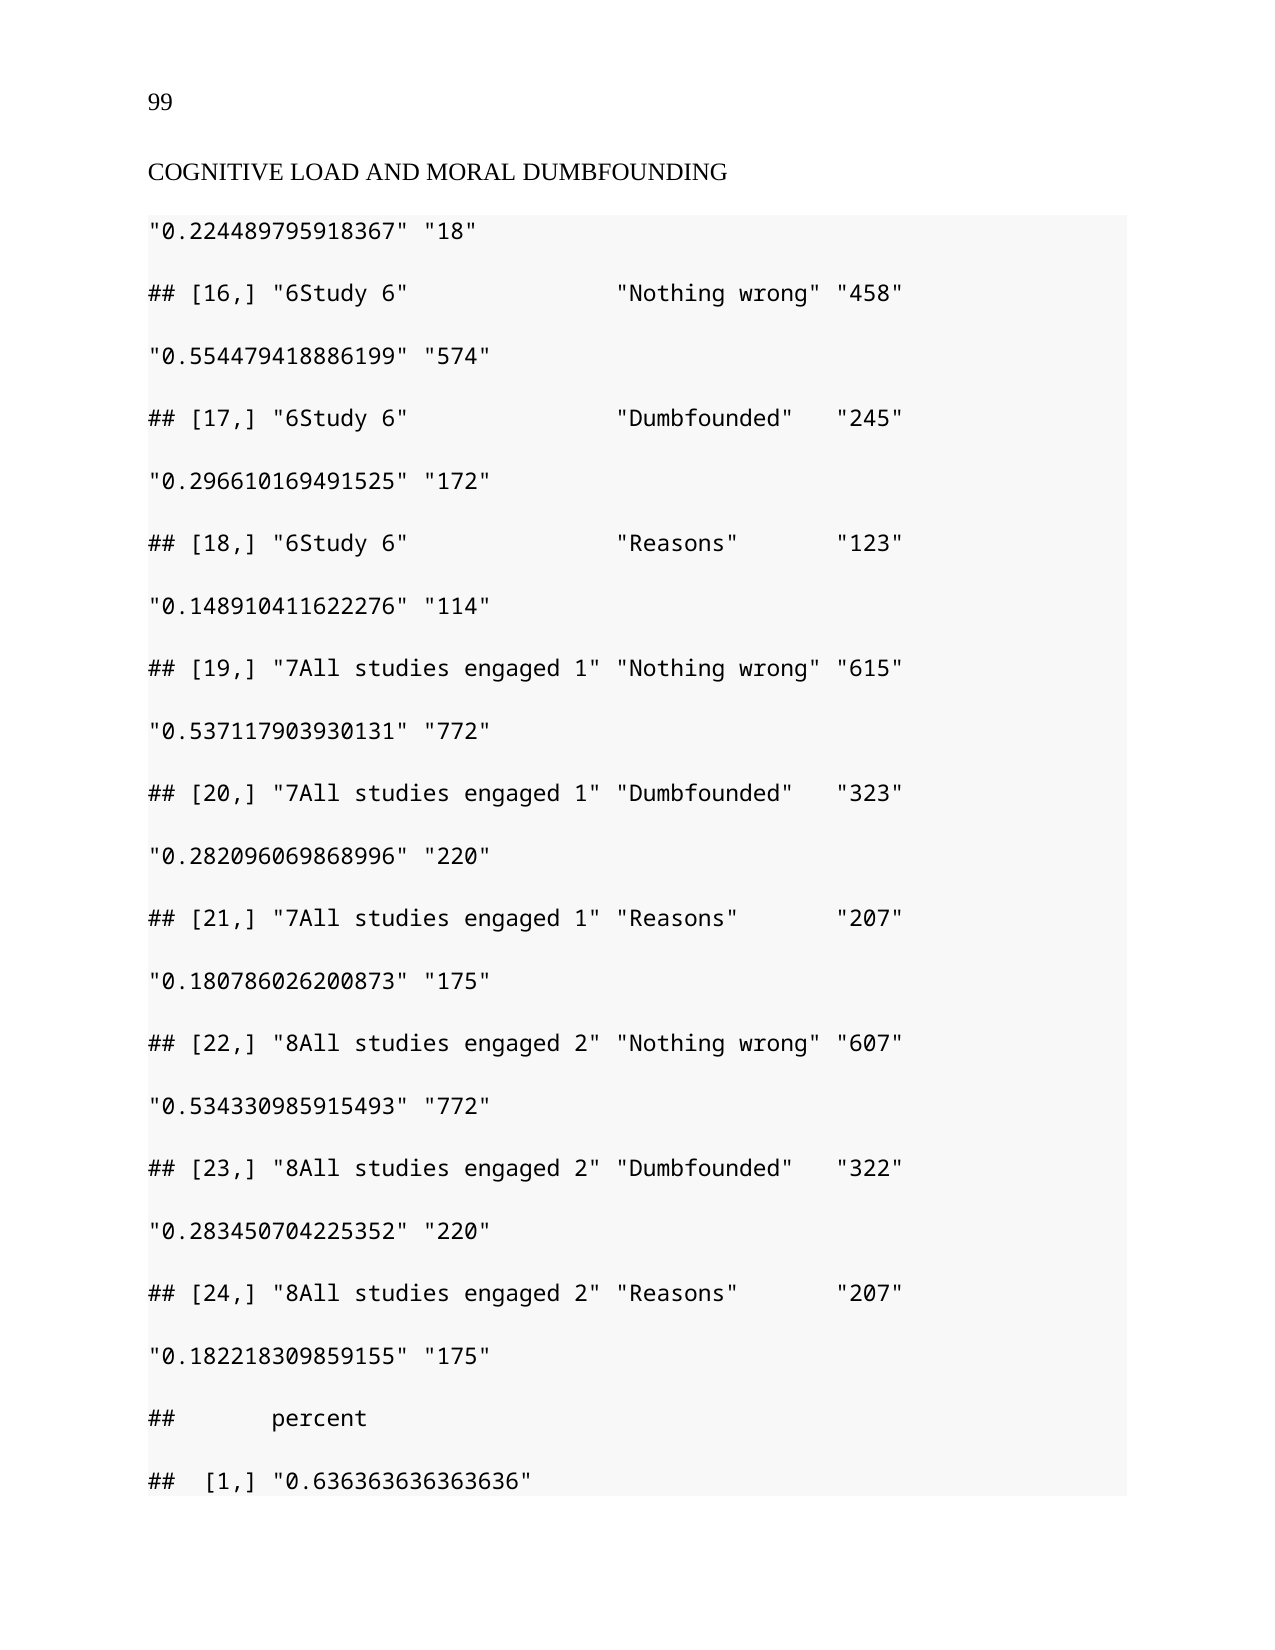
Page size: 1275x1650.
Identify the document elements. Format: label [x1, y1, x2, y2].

text [148, 215, 1127, 1496]
